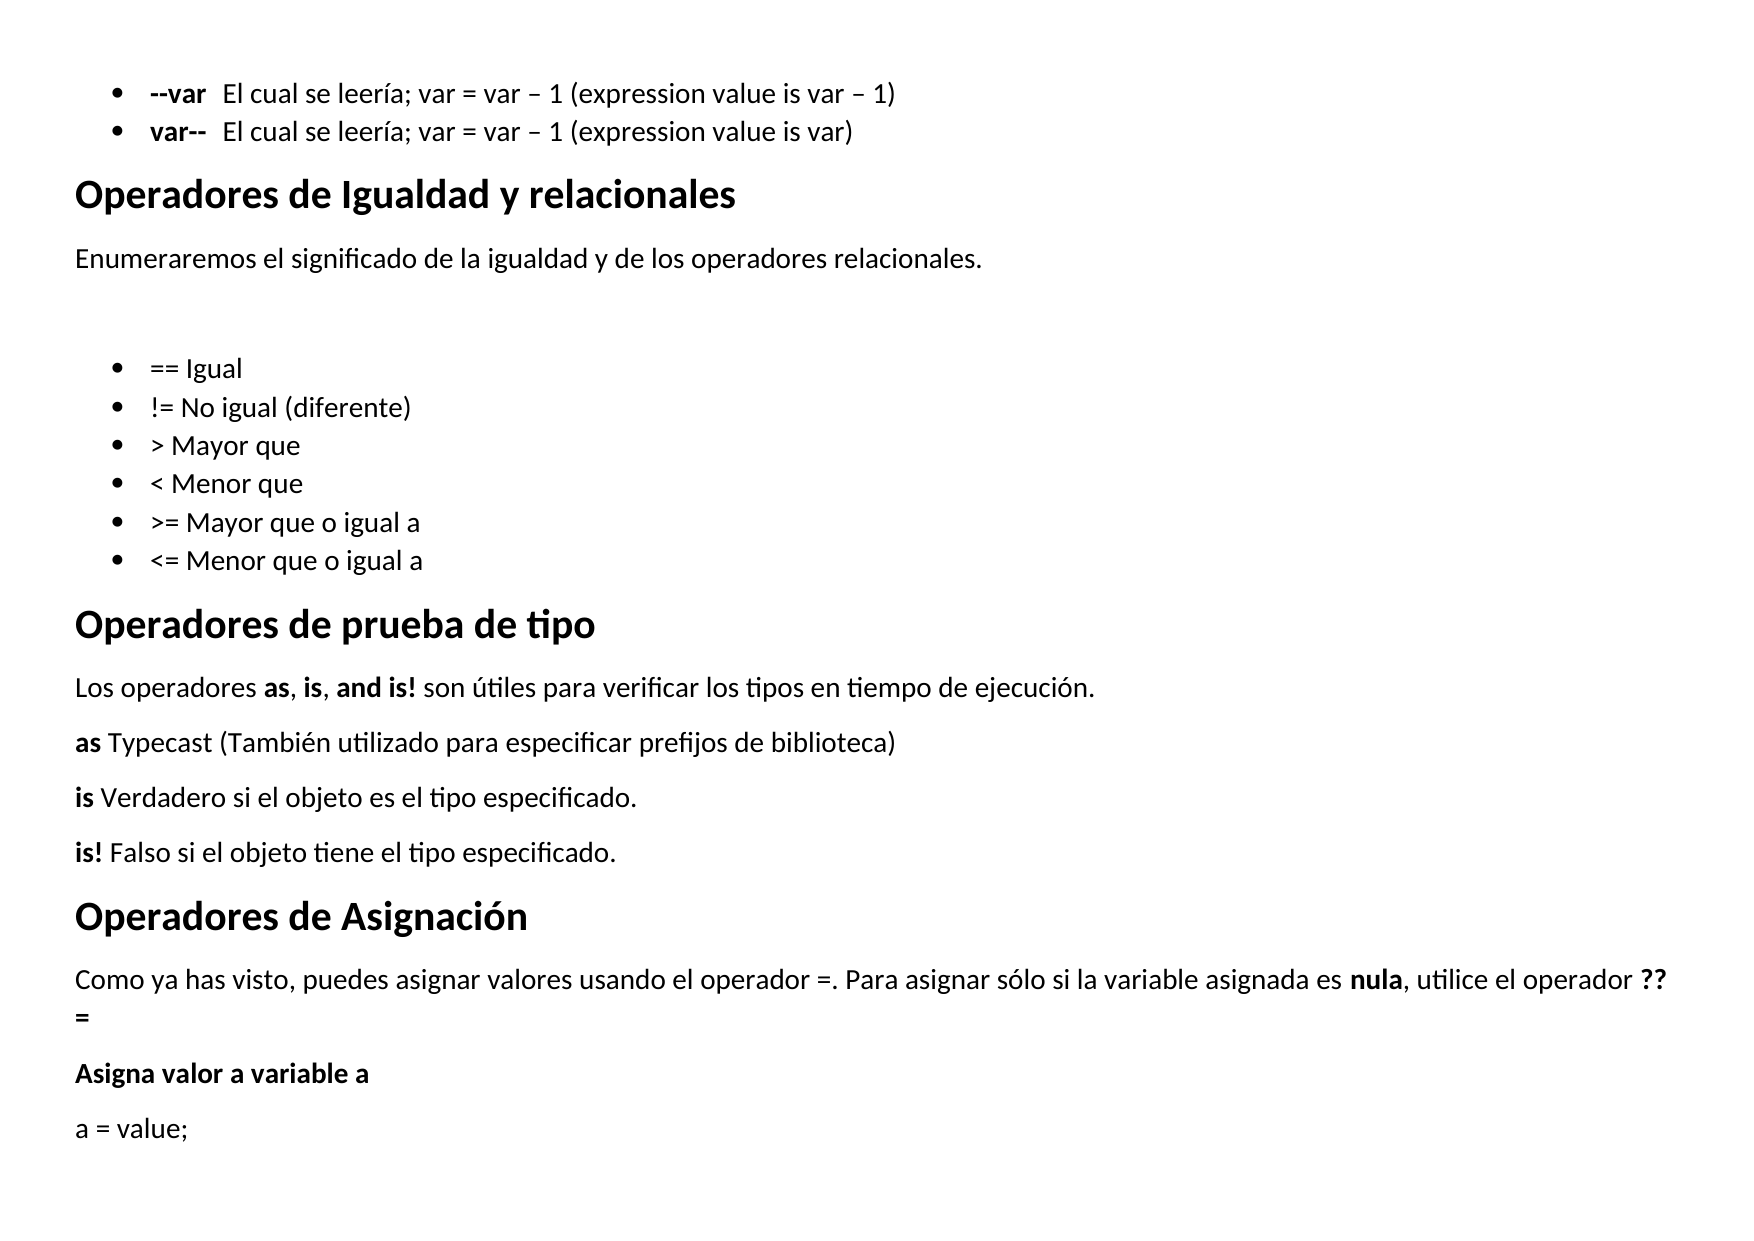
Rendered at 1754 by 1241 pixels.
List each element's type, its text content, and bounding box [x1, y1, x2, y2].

text is Verdadero si el objeto es el tipo especificado. [75, 779, 1679, 815]
list >= Mayor que o igual a [112, 504, 1679, 540]
list --var El cual se leería; var = var – 1 (expression value is var – 1) [112, 75, 1679, 111]
list <= Menor que o igual a [112, 542, 1679, 578]
text Operadores de prueba de tipo [75, 598, 1679, 648]
list != No igual (diferente) [112, 389, 1679, 424]
list == Igual [112, 350, 1679, 386]
list < Menor que [112, 466, 1679, 501]
text Operadores de Asignación [75, 889, 1679, 940]
list > Mayor que [112, 427, 1679, 463]
text is! Falso si el objeto tiene el tipo especificado. [75, 834, 1679, 870]
text as Typecast (También utilizado para especificar prefijos de biblioteca) [75, 724, 1679, 760]
text Enumeraremos el significado de la igualdad y de los operadores relacionales. [75, 240, 1679, 276]
text Operadores de Igualdad y relacionales [75, 168, 1679, 219]
text a = value; [75, 1110, 1679, 1145]
text Como ya has visto, puedes asignar valores usando el operador =. Para asignar sólo si la variable asignada es nula, utilice el operador ??= [75, 961, 1679, 1035]
text Asigna valor a variable a [75, 1055, 1679, 1090]
text Los operadores as, is, and is! son útiles para verificar los tipos en tiempo de ejecución. [75, 669, 1679, 705]
list var-- El cual se leería; var = var – 1 (expression value is var) [112, 113, 1679, 149]
